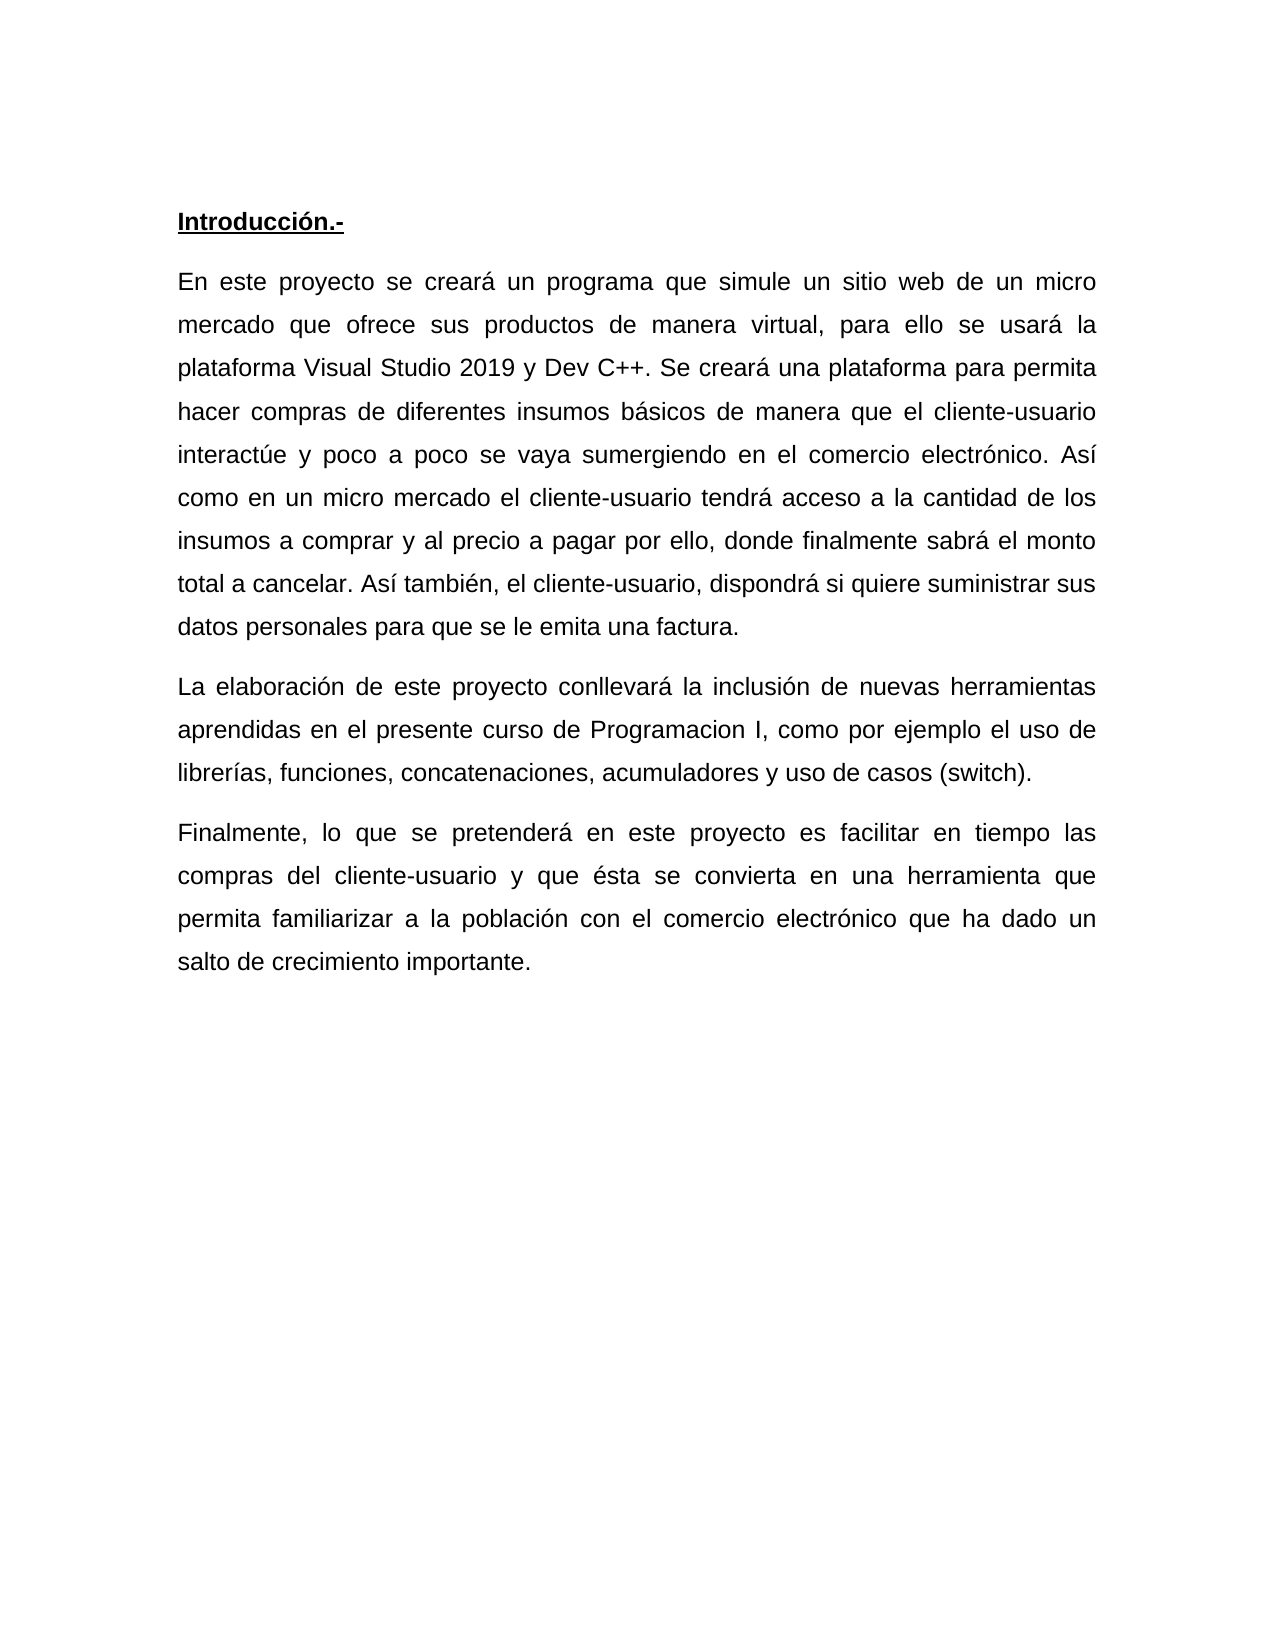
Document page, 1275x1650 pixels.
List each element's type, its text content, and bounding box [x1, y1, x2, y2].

text Finalmente, lo que se pretenderá en este proyecto es facilitar en tiempo las compras del cliente-usuario y que ésta se convierta en una herramienta que permita familiarizar a la población con el comercio electrónico que ha dado un salto de crecimiento importante. [177, 818, 1098, 976]
text La elaboración de este proyecto conllevará la inclusión de nuevas herramientas aprendidas en el presente curso de Programacion I, como por ejemplo el uso de librerías, funciones, concatenaciones, acumuladores y uso de casos (switch). [177, 672, 1098, 787]
text En este proyecto se creará un programa que simule un sitio web de un micro mercado que ofrece sus productos de manera virtual, para ello se usará la plataforma Visual Studio 2019 y Dev C++. Se creará una plataforma para permita hacer compras de diferentes insumos básicos de manera que el cliente-usuario interactúe y poco a poco se vaya sumergiendo en el comercio electrónico. Así como en un micro mercado el cliente-usuario tendrá acceso a la cantidad de los insumos a comprar y al precio a pagar por ello, donde finalmente sabrá el monto total a cancelar. Así también, el cliente-usuario, dispondrá si quiere suministrar sus datos personales para que se le emita una factura. [177, 267, 1098, 641]
text Introducción.- [177, 207, 1098, 236]
